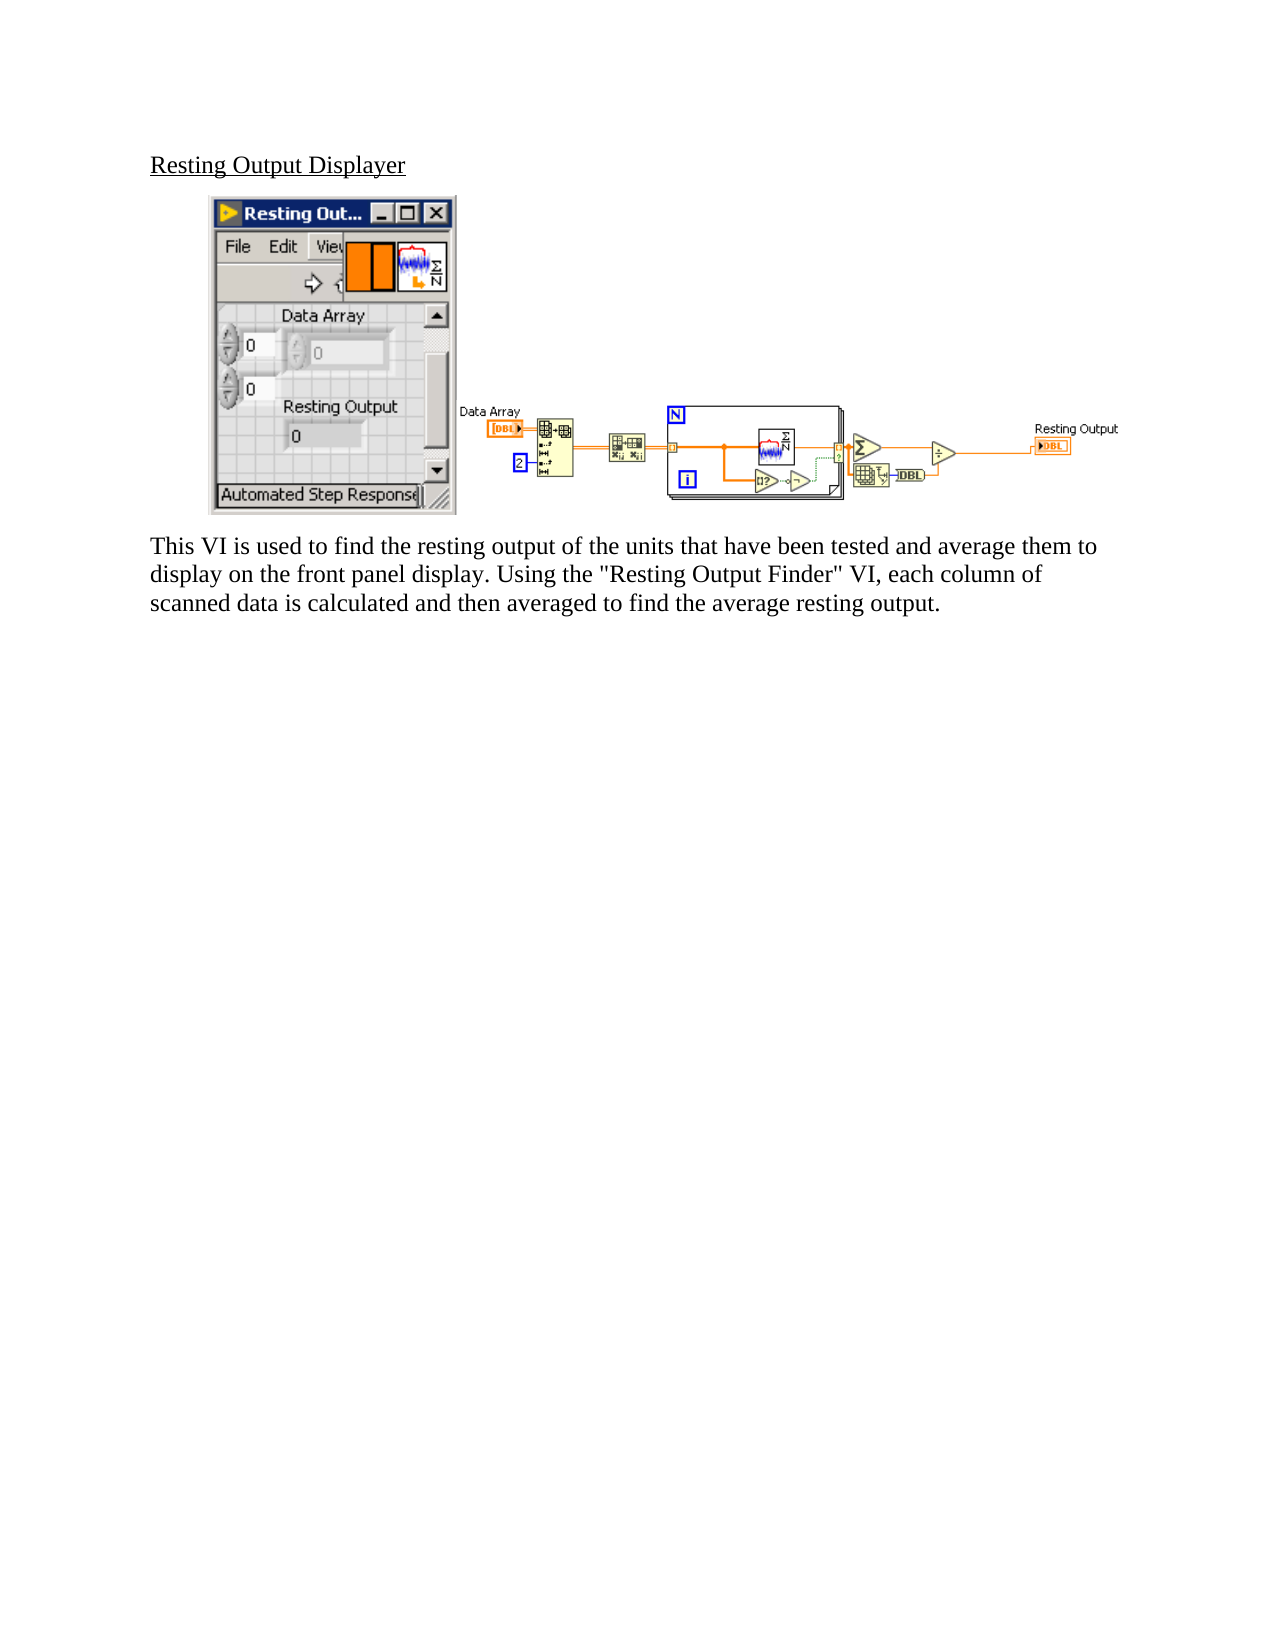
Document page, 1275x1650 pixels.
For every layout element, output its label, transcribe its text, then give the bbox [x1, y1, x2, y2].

text This VI is used to find the resting output of the units that have been tested and average them to display on the front panel display. Using the "Resting Output Finder" VI, each column of scanned data is calculated and then averaged to find the average resting output. [150, 531, 1125, 617]
picture [208, 195, 1125, 515]
text Resting Output Displayer [150, 150, 1125, 179]
